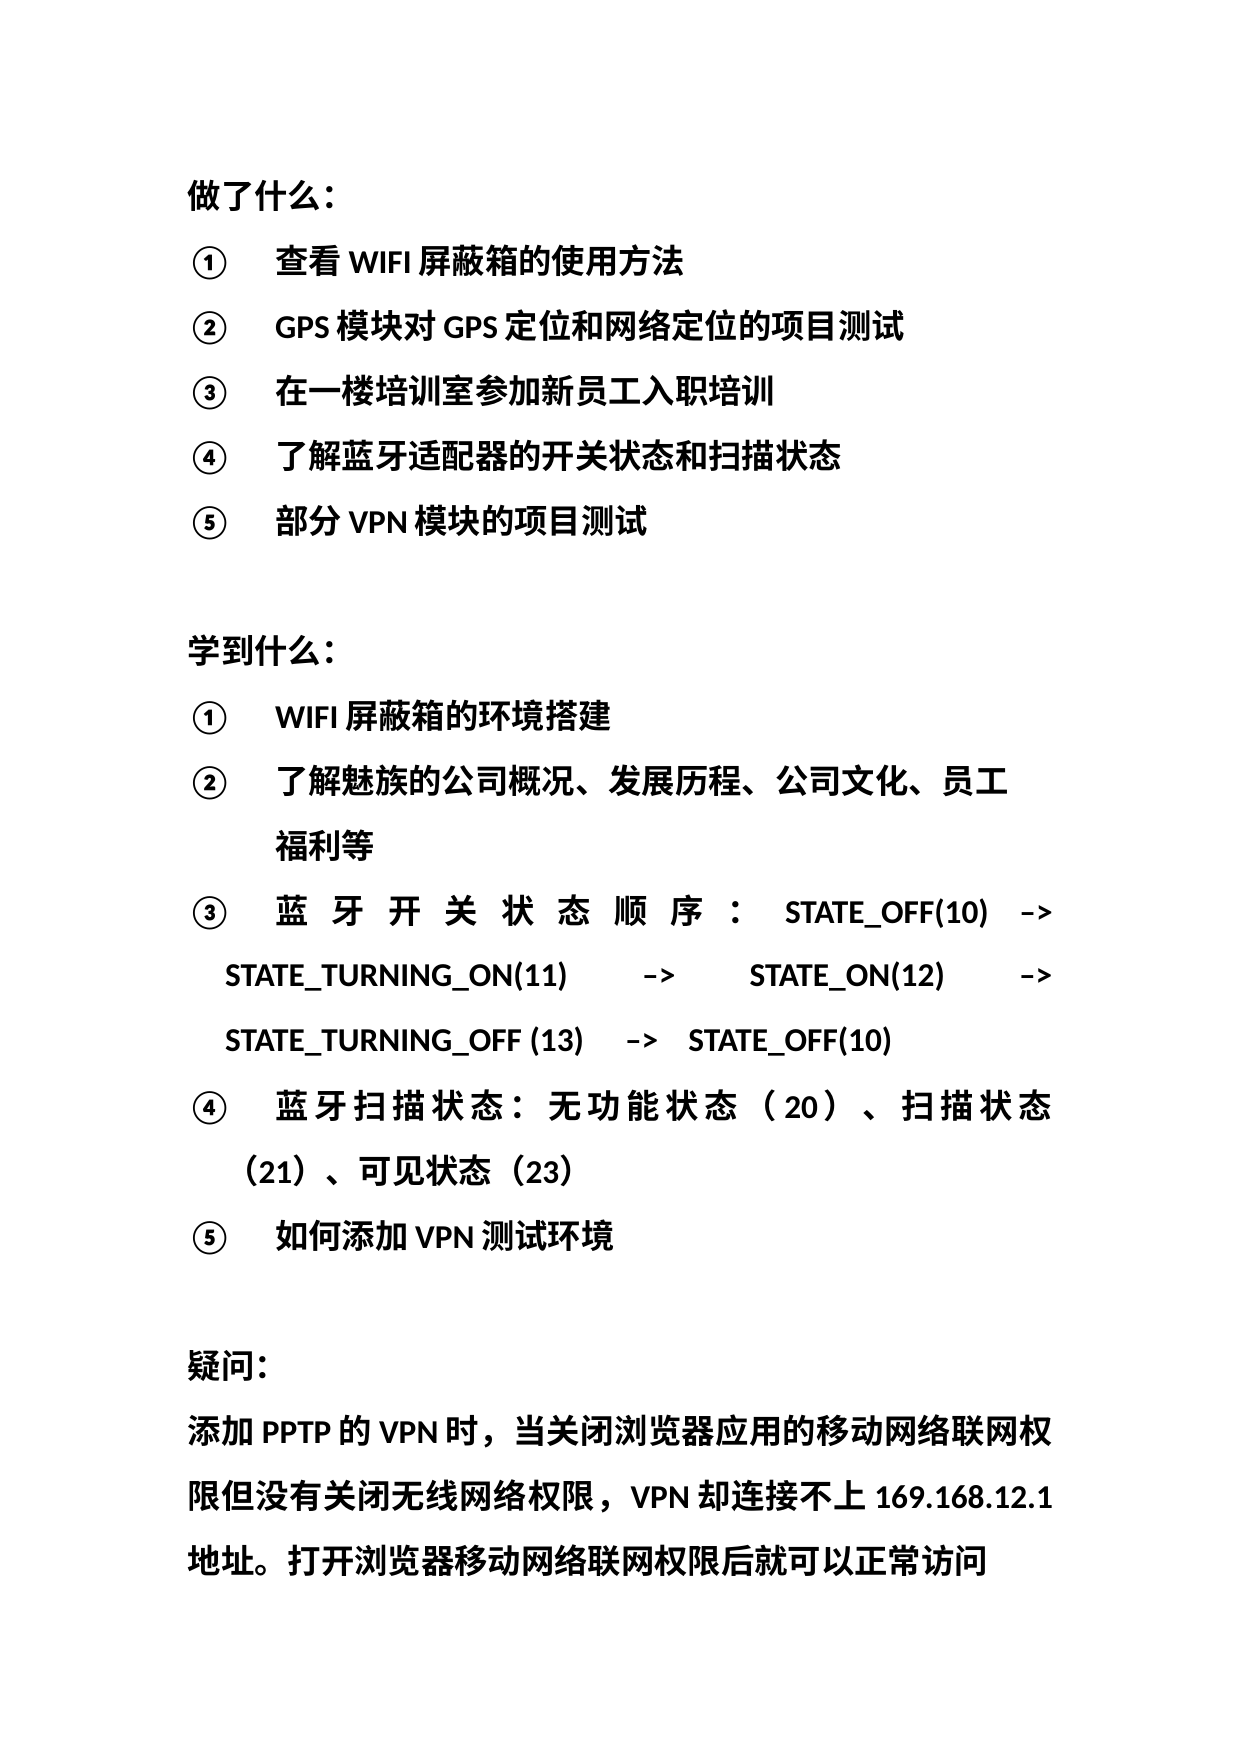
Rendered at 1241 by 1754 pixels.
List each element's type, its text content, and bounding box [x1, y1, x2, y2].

list 了解蓝牙适配器的开关状态和扫描状态 [187, 422, 1053, 487]
list 蓝牙开关状态顺序：STATE_OFF(10) –> STATE_TURNING_ON(11) –> STATE_ON(12) –> STATE_TURNING_OFF (13) –> STATE_OFF(10) [187, 877, 1053, 1072]
text 做了什么： [187, 162, 1053, 227]
list 了解魅族的公司概况、发展历程、公司文化、员工 [187, 747, 1053, 812]
list GPS模块对GPS定位和网络定位的项目测试 [187, 292, 1053, 357]
list 部分VPN模块的项目测试 [187, 487, 1053, 552]
list 在一楼培训室参加新员工入职培训 [187, 357, 1053, 422]
list 福利等 [269, 812, 1053, 877]
text 学到什么： [187, 617, 1053, 682]
list 如何添加VPN测试环境 [187, 1202, 1053, 1267]
text 添加PPTP的VPN时，当关闭浏览器应用的移动网络联网权限但没有关闭无线网络权限，VPN却连接不上169.168.12.1地址。打开浏览器移动网络联网权限后就可以正常访问 [187, 1397, 1053, 1592]
list WIFI屏蔽箱的环境搭建 [187, 682, 1053, 747]
list 蓝牙扫描状态：无功能状态（20）、扫描状态（21）、可见状态（23） [187, 1072, 1053, 1202]
list 查看WIFI屏蔽箱的使用方法 [187, 227, 1053, 292]
text 疑问： [187, 1332, 1053, 1397]
